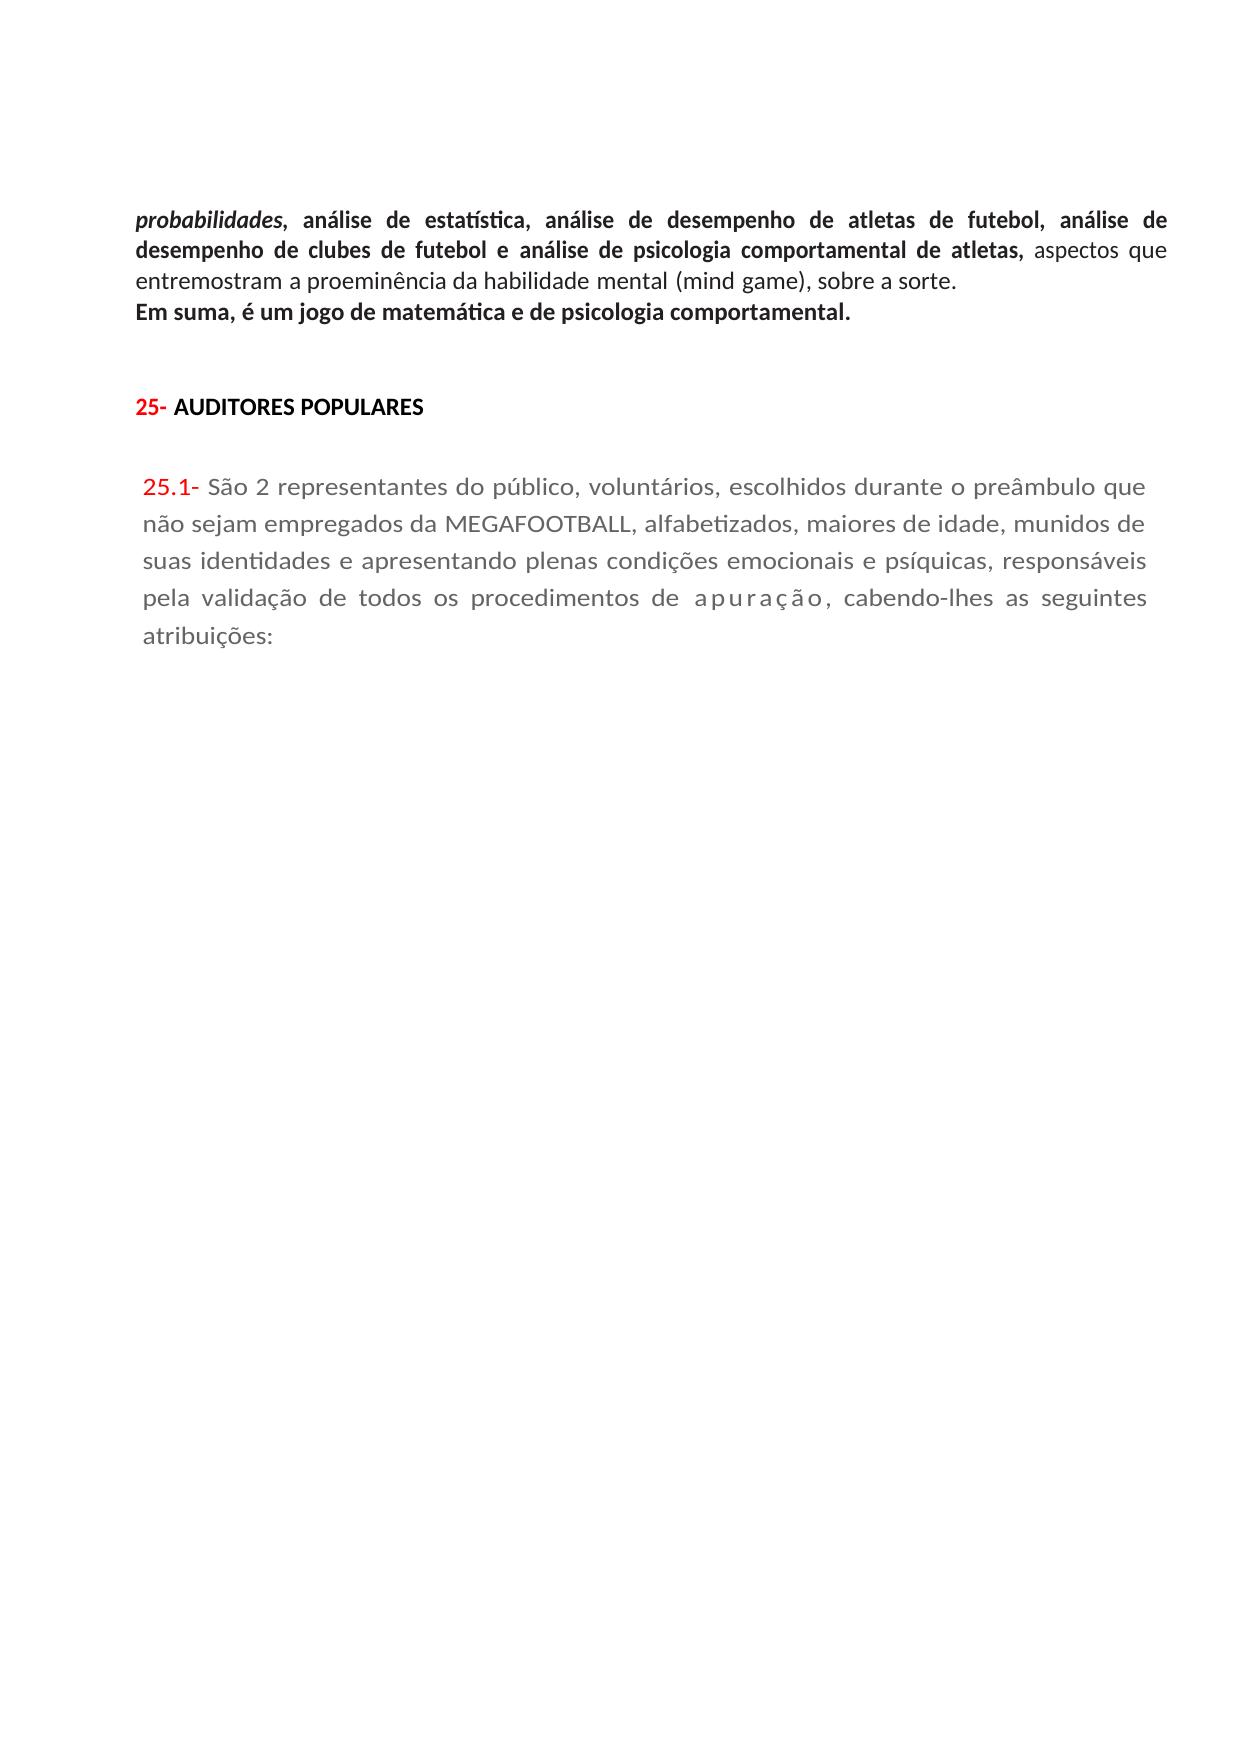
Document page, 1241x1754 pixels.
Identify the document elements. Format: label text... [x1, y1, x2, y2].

text 25- AUDITORES POPULARES [135, 391, 1232, 422]
text 25.1- São 2 representantes do público, voluntários, escolhidos durante o preâmbulo que não sejam empregados da MEGAFOOTBALL, alfabetizados, maiores de idade, munidos de suas identidades e apresentando plenas condições emocionais e psíquicas, responsáveis pela validação de todos os procedimentos de apuração, cabendo-lhes as seguintes atribuições: [142, 471, 1147, 650]
text Em suma, é um jogo de matemática e de psicologia comportamental. [135, 296, 1168, 326]
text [135, 204, 1168, 296]
